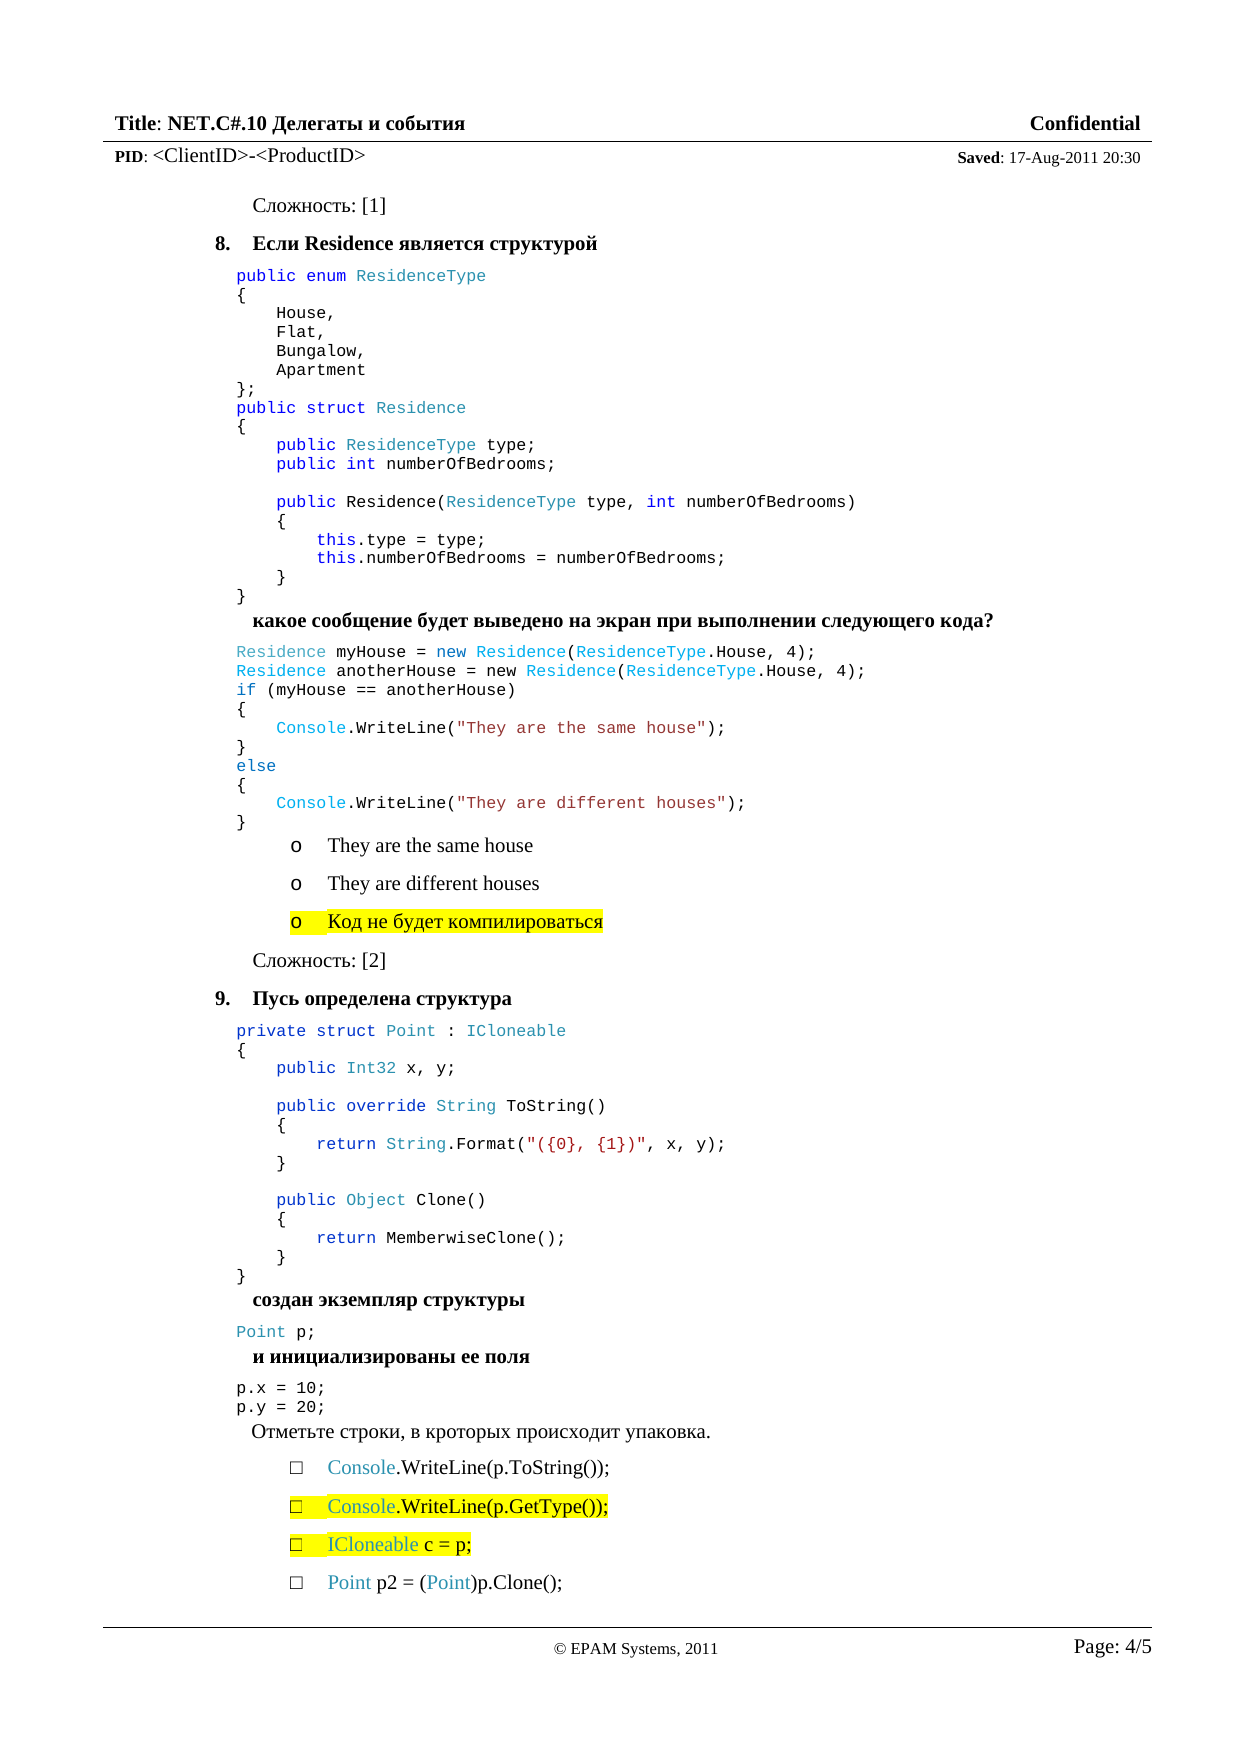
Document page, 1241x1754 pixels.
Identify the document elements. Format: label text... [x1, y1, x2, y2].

text { [236, 701, 1107, 719]
text { [236, 1211, 1107, 1230]
list Console.WriteLine(p.ToString()); [290, 1455, 1152, 1481]
text Сложность: [1] [252, 192, 1152, 217]
text Flat, [236, 324, 1107, 343]
text { [236, 1117, 1107, 1135]
text public Int32 x, y; [236, 1060, 1107, 1079]
text Console.WriteLine("They are the same house"); [236, 719, 1107, 738]
text public Object Clone() [236, 1192, 1107, 1211]
text { [236, 418, 1107, 437]
text Apartment [236, 361, 1107, 380]
list Код не будет компилироваться [327, 909, 1152, 935]
text this.numberOfBedrooms = numberOfBedrooms; [236, 550, 1107, 569]
text return String.Format("({0}, {1})", x, y); [236, 1135, 1107, 1154]
text какое сообщение будет выведено на экран при выполнении следующего кода? [252, 607, 1152, 632]
text Bungalow, [236, 343, 1107, 361]
text Отметьте строки, в кроторых происходит упаковка. [251, 1418, 1152, 1443]
list They are different houses [290, 871, 1152, 897]
list Point p2 = (Point)p.Clone(); [290, 1570, 1152, 1596]
list Если Residence является структурой [215, 230, 1152, 255]
text { [236, 1041, 1107, 1060]
text } [236, 814, 1107, 833]
text } [236, 1267, 1107, 1286]
text } [236, 1154, 1107, 1173]
text Point p; [236, 1324, 1107, 1343]
text private struct Point : ICloneable [236, 1022, 1107, 1041]
text public enum ResidenceType [236, 267, 1107, 286]
text } [236, 588, 1107, 607]
text return MemberwiseClone(); [236, 1230, 1107, 1248]
text Residence anotherHouse = new Residence(ResidenceType.House, 4); [236, 663, 1107, 682]
list ICloneable c = p; [327, 1532, 1152, 1557]
text }; [236, 380, 1107, 399]
text public Residence(ResidenceType type, int numberOfBedrooms) [236, 493, 1107, 512]
text public ResidenceType type; [236, 437, 1107, 456]
list They are the same house [290, 833, 1152, 858]
text Residence myHouse = new Residence(ResidenceType.House, 4); [236, 644, 1107, 663]
text public int numberOfBedrooms; [236, 456, 1107, 474]
text public struct Residence [236, 399, 1107, 418]
list Пусь определена структура [215, 985, 1152, 1010]
text Сложность: [2] [252, 947, 1152, 972]
text { [236, 512, 1107, 531]
list Console.WriteLine(p.GetType()); [290, 1493, 1152, 1519]
text p.x = 10; [236, 1380, 1107, 1399]
text House, [236, 305, 1107, 324]
text Console.WriteLine("They are different houses"); [236, 795, 1107, 814]
text p.y = 20; [236, 1399, 1107, 1418]
text и инициализированы ее поля [177, 1343, 1152, 1368]
text { [236, 776, 1107, 795]
text } [236, 738, 1107, 757]
text if (myHouse == anotherHouse) [236, 682, 1107, 701]
text { [236, 286, 1107, 305]
text public override String ToString() [236, 1098, 1107, 1117]
text } [236, 569, 1107, 588]
text else [236, 757, 1107, 776]
text this.type = type; [236, 531, 1107, 550]
text } [236, 1248, 1107, 1267]
text создан экземпляр структуры [177, 1286, 1152, 1311]
